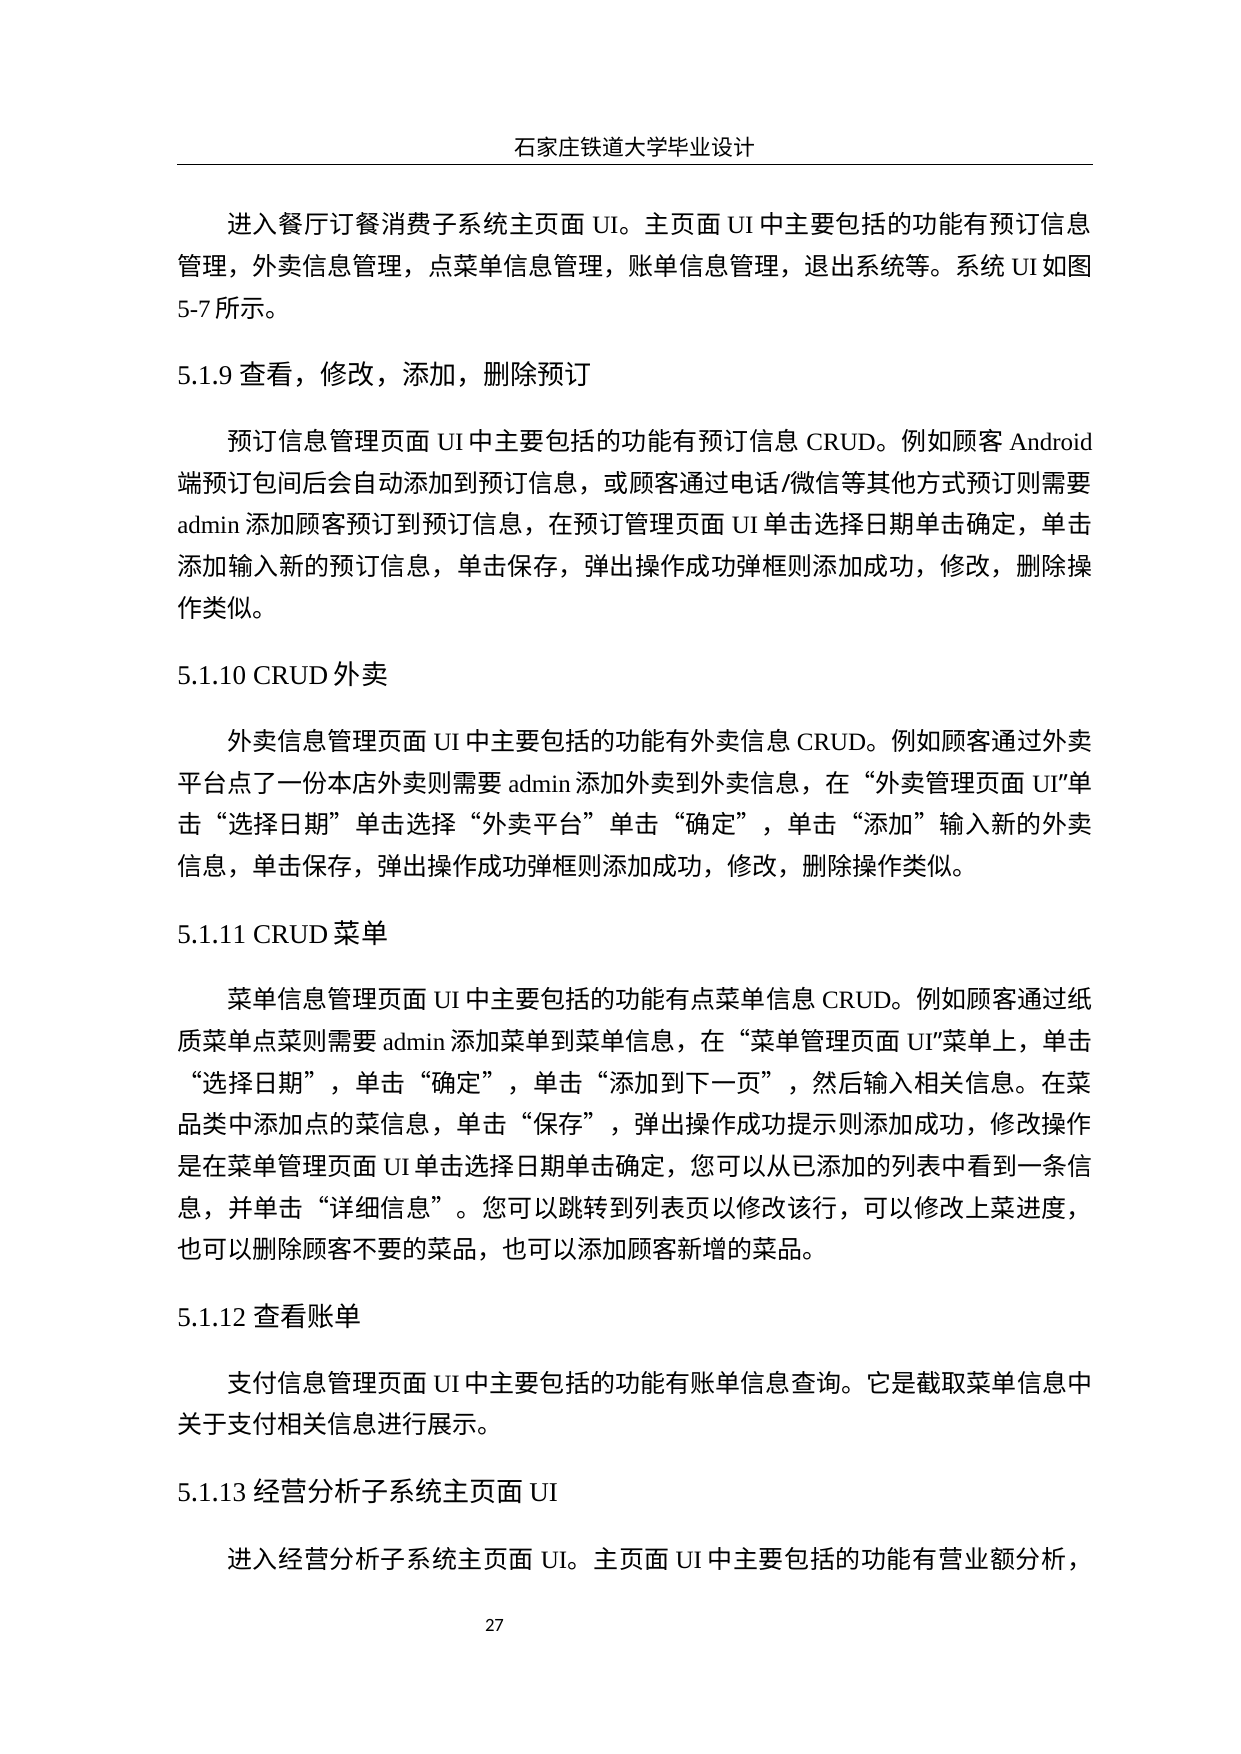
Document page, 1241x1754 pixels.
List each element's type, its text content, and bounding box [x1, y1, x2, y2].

text 5.1.11 CRUD菜单 [177, 911, 1093, 952]
text 5.1.13 经营分析子系统主页面UI [177, 1469, 1093, 1511]
text 外卖信息管理页面UI中主要包括的功能有外卖信息CRUD。例如顾客通过外卖平台点了一份本店外卖则需要admin添加外卖到外卖信息，在“外卖管理页面UI”单击“选择日期”单击选择“外卖平台”单击“确定”，单击“添加”输入新的外卖信息，单击保存，弹出操作成功弹框则添加成功，修改，删除操作类似。 [177, 719, 1093, 886]
text 进入餐厅订餐消费子系统主页面UI。主页面UI中主要包括的功能有预订信息管理，外卖信息管理，点菜单信息管理，账单信息管理，退出系统等。系统UI如图5-7所示。 [177, 202, 1093, 327]
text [177, 1536, 1093, 1577]
text 预订信息管理页面UI中主要包括的功能有预订信息CRUD。例如顾客Android端预订包间后会自动添加到预订信息，或顾客通过电话/微信等其他方式预订则需要admin添加顾客预订到预订信息，在预订管理页面UI单击选择日期单击确定，单击添加输入新的预订信息，单击保存，弹出操作成功弹框则添加成功，修改，删除操作类似。 [177, 419, 1093, 627]
text 支付信息管理页面UI中主要包括的功能有账单信息查询。它是截取菜单信息中关于支付相关信息进行展示。 [177, 1361, 1093, 1444]
text 5.1.10 CRUD外卖 [177, 652, 1093, 694]
text 5.1.9 查看，修改，添加，删除预订 [177, 352, 1093, 394]
text 5.1.12 查看账单 [177, 1294, 1093, 1336]
text 菜单信息管理页面UI中主要包括的功能有点菜单信息CRUD。例如顾客通过纸质菜单点菜则需要admin添加菜单到菜单信息，在“菜单管理页面UI”菜单上，单击“选择日期”，单击“确定”，单击“添加到下一页”，然后输入相关信息。在菜品类中添加点的菜信息，单击“保存”，弹出操作成功提示则添加成功，修改操作是在菜单管理页面UI单击选择日期单击确定，您可以从已添加的列表中看到一条信息，并单击“详细信息”。您可以跳转到列表页以修改该行，可以修改上菜进度，也可以删除顾客不要的菜品，也可以添加顾客新增的菜品。 [177, 977, 1093, 1269]
